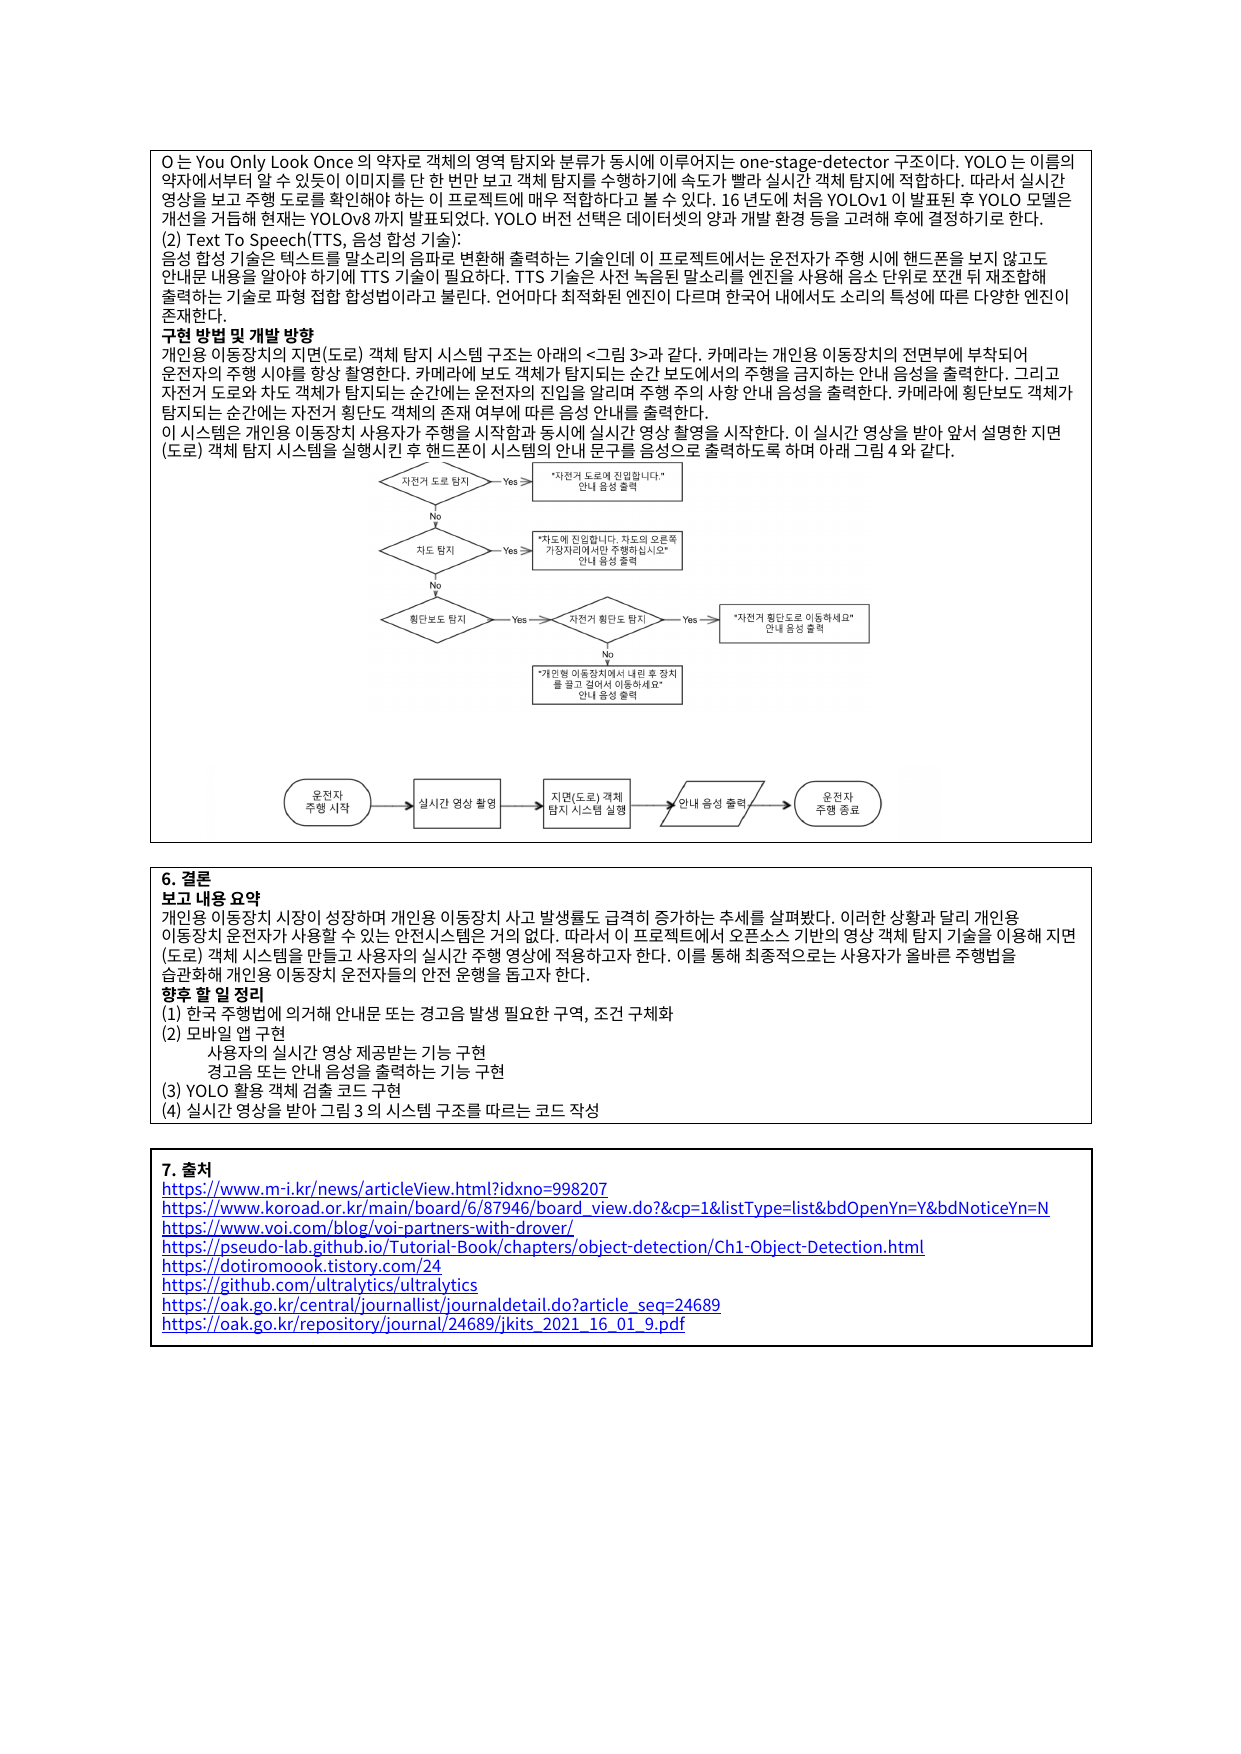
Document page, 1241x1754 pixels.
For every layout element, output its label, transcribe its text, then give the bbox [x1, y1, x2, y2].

table_header 6. 결론 보고 내용 요약 개인용 이동장치 시장이 성장하며 개인용 이동장치 사고 발생률도 급격히 증가하는 추세를 살펴봤다. 이러한 상황과 달리 개인용 이동장치 운전자가 사용할 수 있는 안전시스템은 거의 없다. 따라서 이 프로젝트에서 오픈소스 기반의 영상 객체 탐지 기술을 이용해 지면(도로) 객체 시스템을 만들고 사용자의 실시간 주행 영상에 적용하고자 한다. 이를 통해 최종적으로는 사용자가 올바른 주행법을 습관화해 개인용 이동장치 운전자들의 안전 운행을 돕고자 한다. 향후 할 일 정리 (1) 한국 주행법에 의거해 안내문 또는 경고음 발생 필요한 구역, 조건 구체화 (2) 모바일 앱 구현 사용자의 실시간 영상 제공받는 기능 구현 경고음 또는 안내 음성을 출력하는 기능 구현 (3) YOLO 활용 객체 검출 코드 구현 (4) 실시간 영상을 받아 그림3의 시스템 구조를 따르는 코드 작성 [151, 868, 1091, 1123]
picture [206, 766, 941, 840]
picture [364, 462, 878, 715]
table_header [151, 151, 1091, 842]
table_header 7. 출처 https://www.m-i.kr/news/articleView.html?idxno=998207 https://www.koroad.or.kr/main/board/6/87946/board_view.do?&cp=1&listType=list&bdOpenYn=Y&bdNoticeYn=N https://www.voi.com/blog/voi-partners-with-drover/ https://pseudo-lab.github.io/Tutorial-Book/chapters/object-detection/Ch1-Object-Detection.html https://dotiromoook.tistory.com/24 https://github.com/ultralytics/ultralytics https://oak.go.kr/central/journallist/journaldetail.do?article_seq=24689 https://oak.go.kr/repository/journal/24689/jkits_2021_16_01_9.pdf [152, 1150, 1091, 1345]
